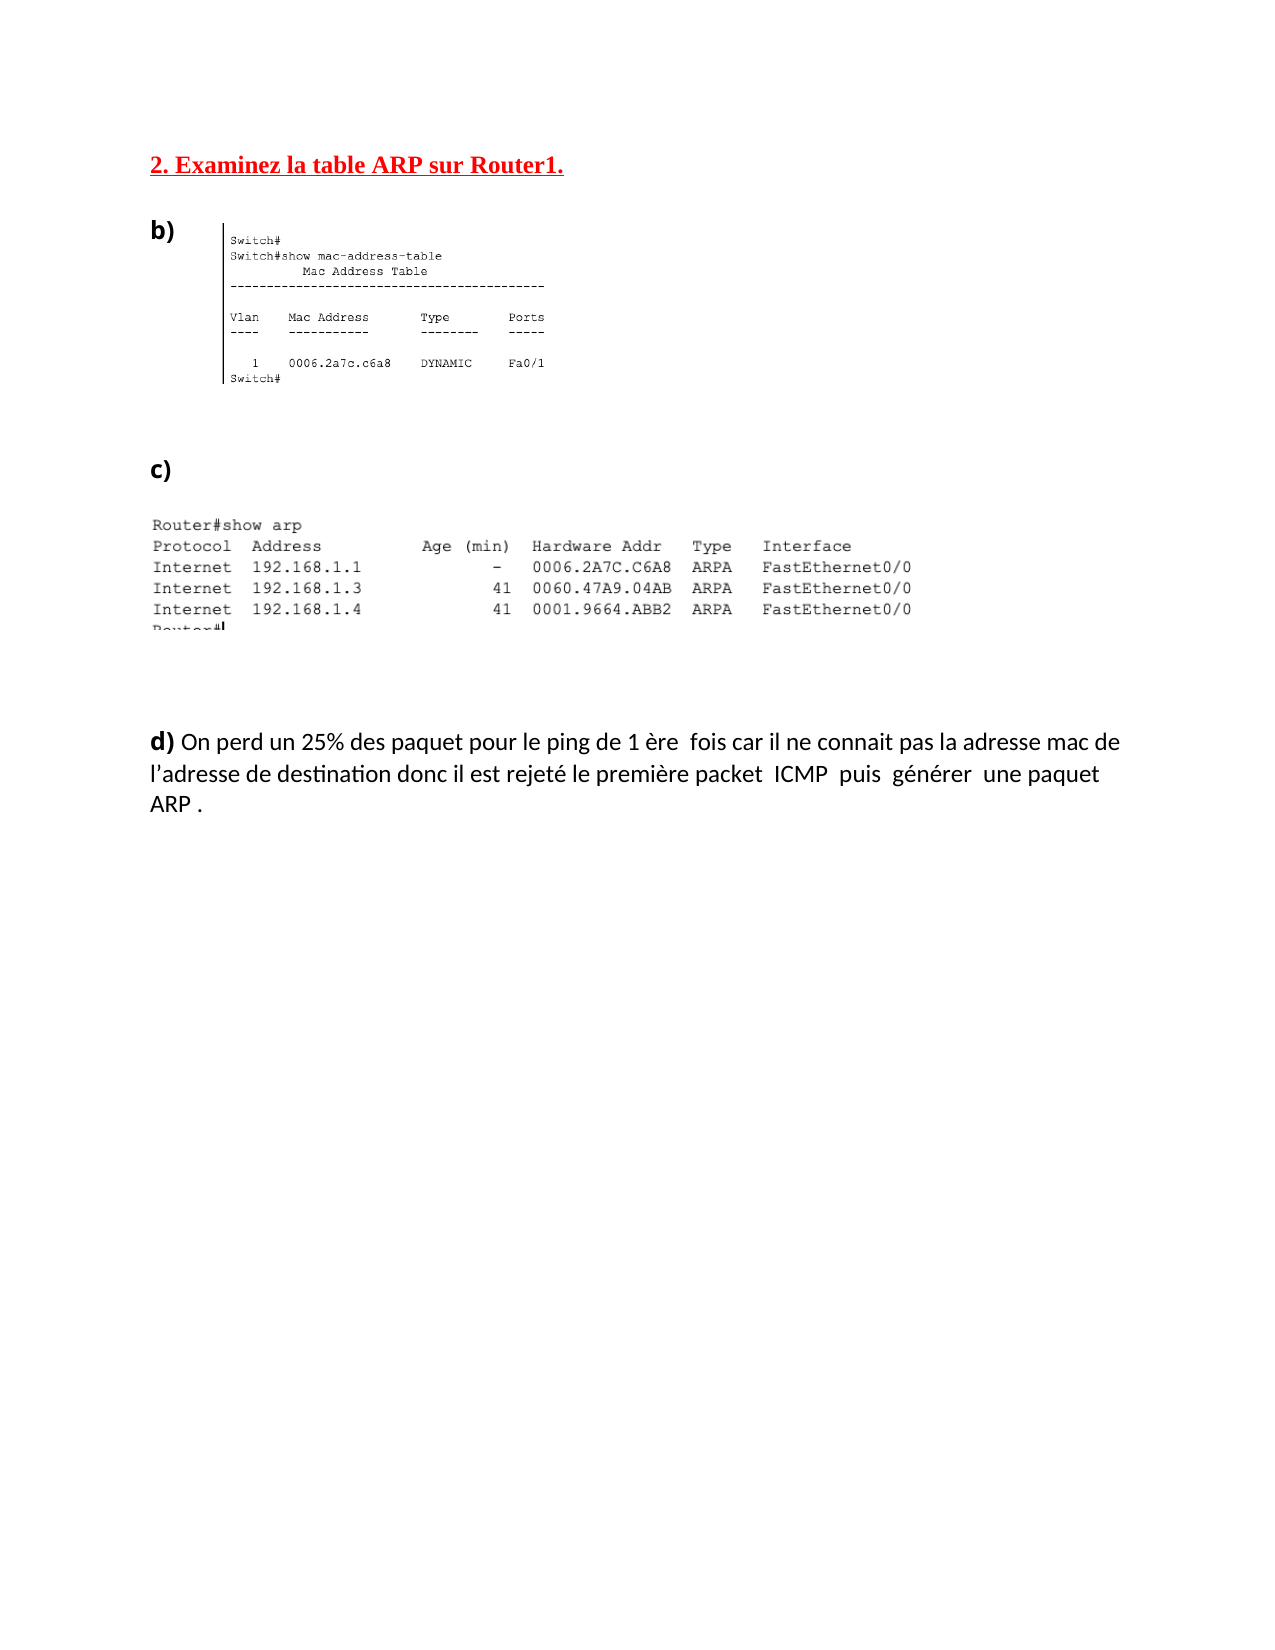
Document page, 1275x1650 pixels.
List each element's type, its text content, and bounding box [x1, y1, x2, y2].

picture [144, 512, 1059, 630]
picture [222, 223, 580, 384]
text b) [150, 213, 1125, 247]
text 2. Examinez la table ARP sur Router1. [150, 150, 1125, 179]
text c) [150, 451, 1125, 485]
text d) On perd un 25% des paquet pour le ping de 1 ère fois car il ne connait pas la adresse mac de l’adresse de destination donc il est rejeté le première packet ICMP puis générer une paquet ARP . [150, 724, 1125, 819]
